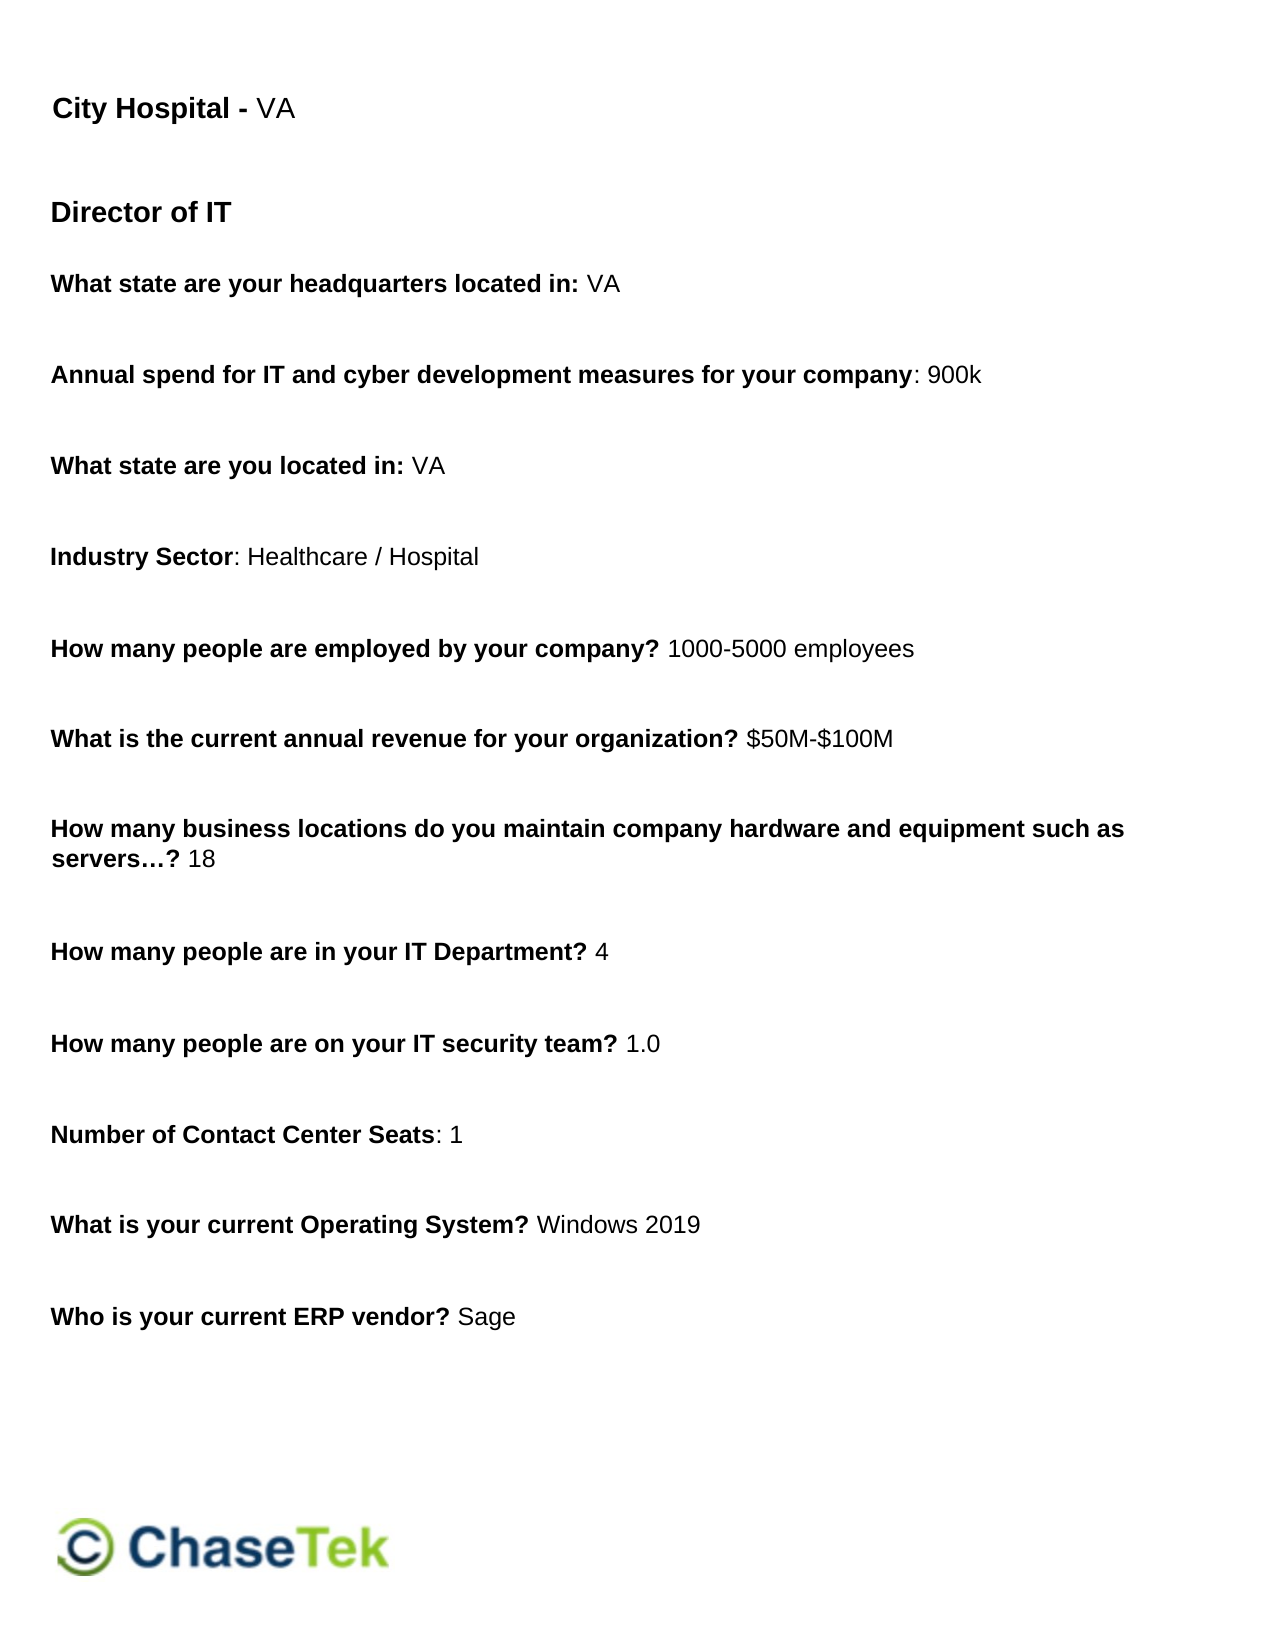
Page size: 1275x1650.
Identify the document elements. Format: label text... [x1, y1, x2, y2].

text How many people are in your IT Department? 4 [50, 937, 1222, 966]
text City Hospital - VA [52, 91, 943, 124]
text Who is your current ERP vendor? Sage [50, 1302, 1222, 1331]
text How many business locations do you maintain company hardware and equipment such as servers…? 18 [50, 814, 1222, 873]
text How many people are employed by your company? 1000-5000 employees [50, 634, 1222, 663]
text Annual spend for IT and cyber development measures for your company: 900k [50, 360, 1222, 388]
text What state are your headquarters located in: VA [50, 269, 1222, 298]
text Number of Contact Center Seats: 1 [50, 1119, 1222, 1148]
text What is your current Operating System? Windows 2019 [50, 1210, 1222, 1239]
text What is the current annual revenue for your organization? $50M-$100M [50, 724, 1222, 753]
text What state are you located in: VA [50, 451, 1222, 480]
text Director of IT [50, 195, 1231, 228]
text Industry Sector: Healthcare / Hospital [50, 542, 1231, 571]
picture [39, 1508, 395, 1582]
text How many people are on your IT security team? 1.0 [50, 1029, 1222, 1058]
